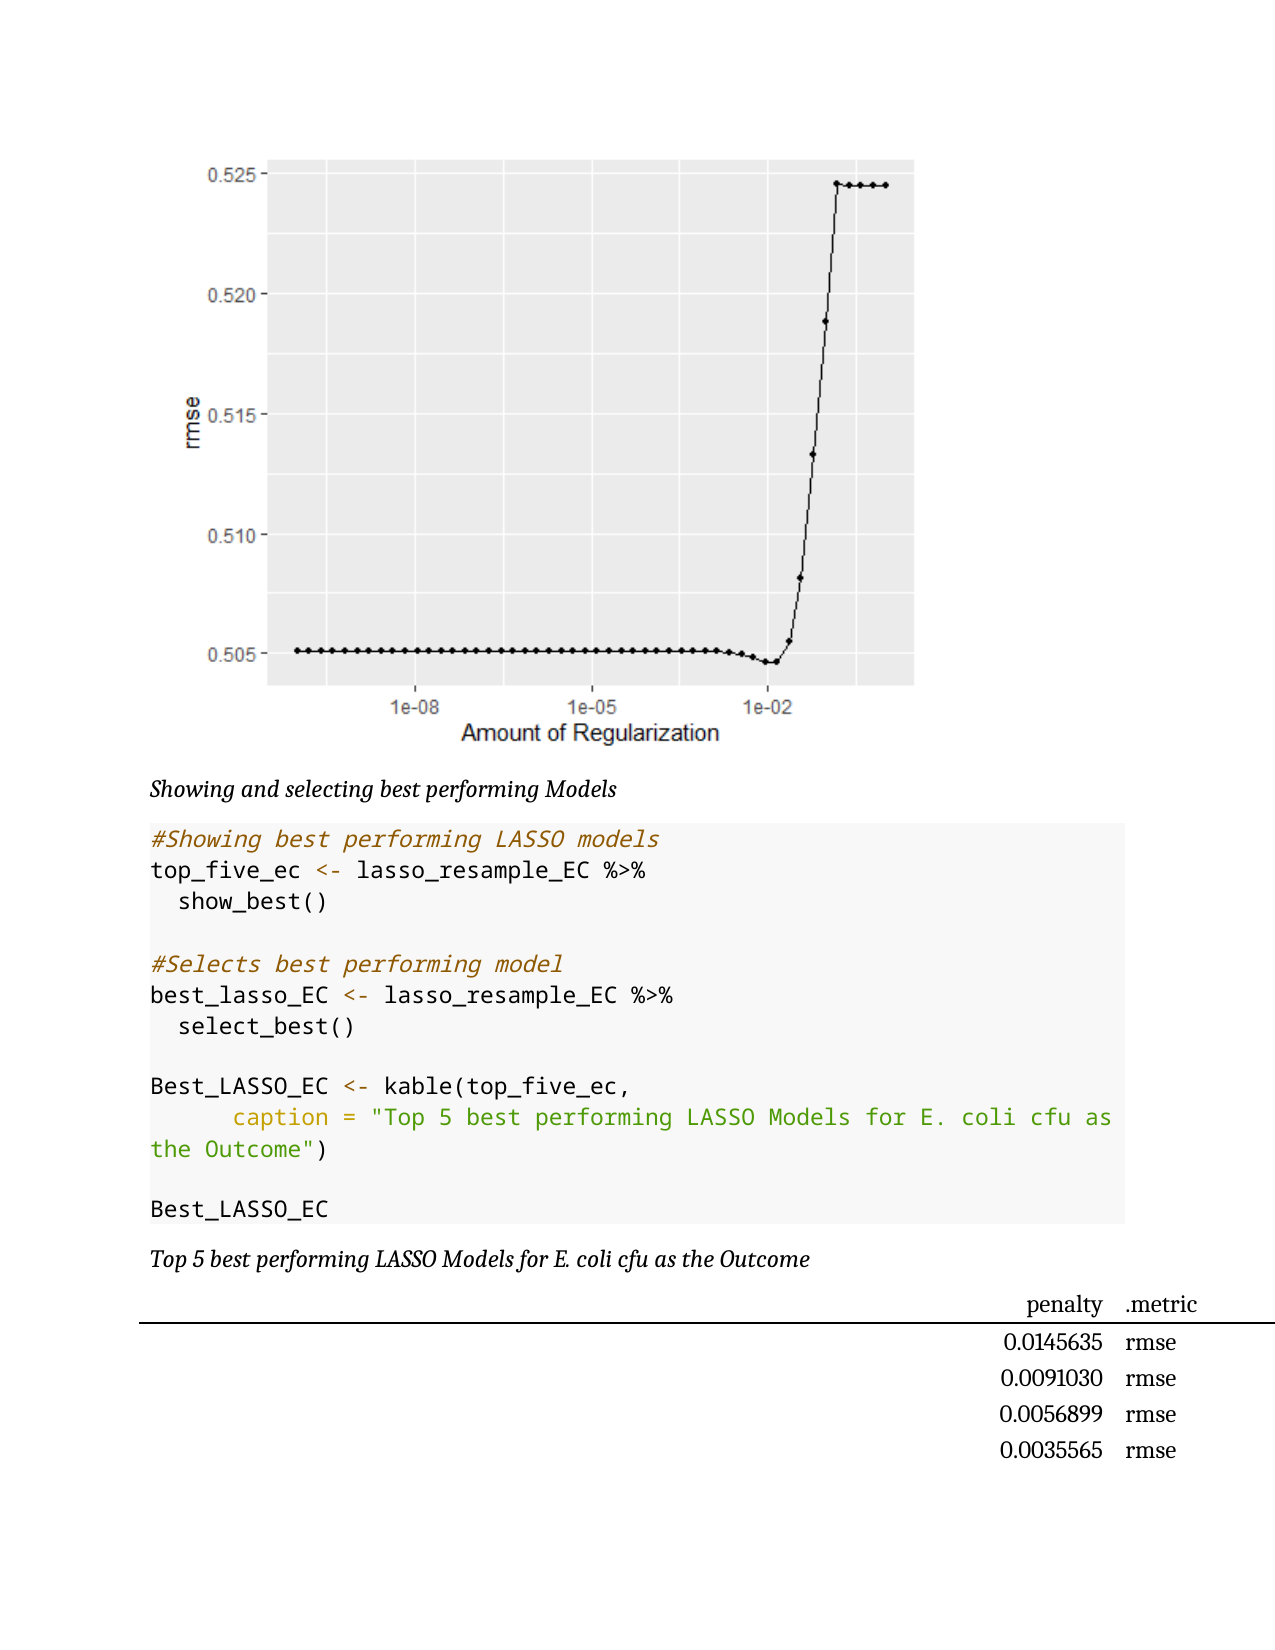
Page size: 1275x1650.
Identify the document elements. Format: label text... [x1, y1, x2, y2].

table_cell rmse [1114, 1324, 1275, 1360]
table_cell 0.0035565 [139, 1433, 1114, 1469]
table_cell rmse [1114, 1360, 1275, 1396]
table_cell rmse [1114, 1396, 1275, 1432]
text Top 5 best performing LASSO Models for E. coli cfu as the Outcome [150, 1245, 1125, 1273]
text Showing and selecting best performing Models [150, 775, 1125, 804]
table_header penalty [139, 1286, 1114, 1322]
table_cell 0.0091030 [139, 1360, 1114, 1396]
table_cell rmse [1114, 1433, 1275, 1469]
table_cell 0.0145635 [139, 1324, 1114, 1360]
picture [168, 150, 927, 757]
table_header .metric [1114, 1286, 1275, 1322]
text #Showing best performing LASSO models top_five_ec <- lasso_resample_EC %>% show_best() #Selects best performing model best_lasso_EC <- lasso_resample_EC %>% select_best() Best_LASSO_EC <- kable(top_five_ec, caption = "Top 5 best performing LASSO Models for E. coli cfu as the Outcome") Best_LASSO_EC [150, 823, 1125, 1224]
table_cell 0.0056899 [139, 1396, 1114, 1432]
